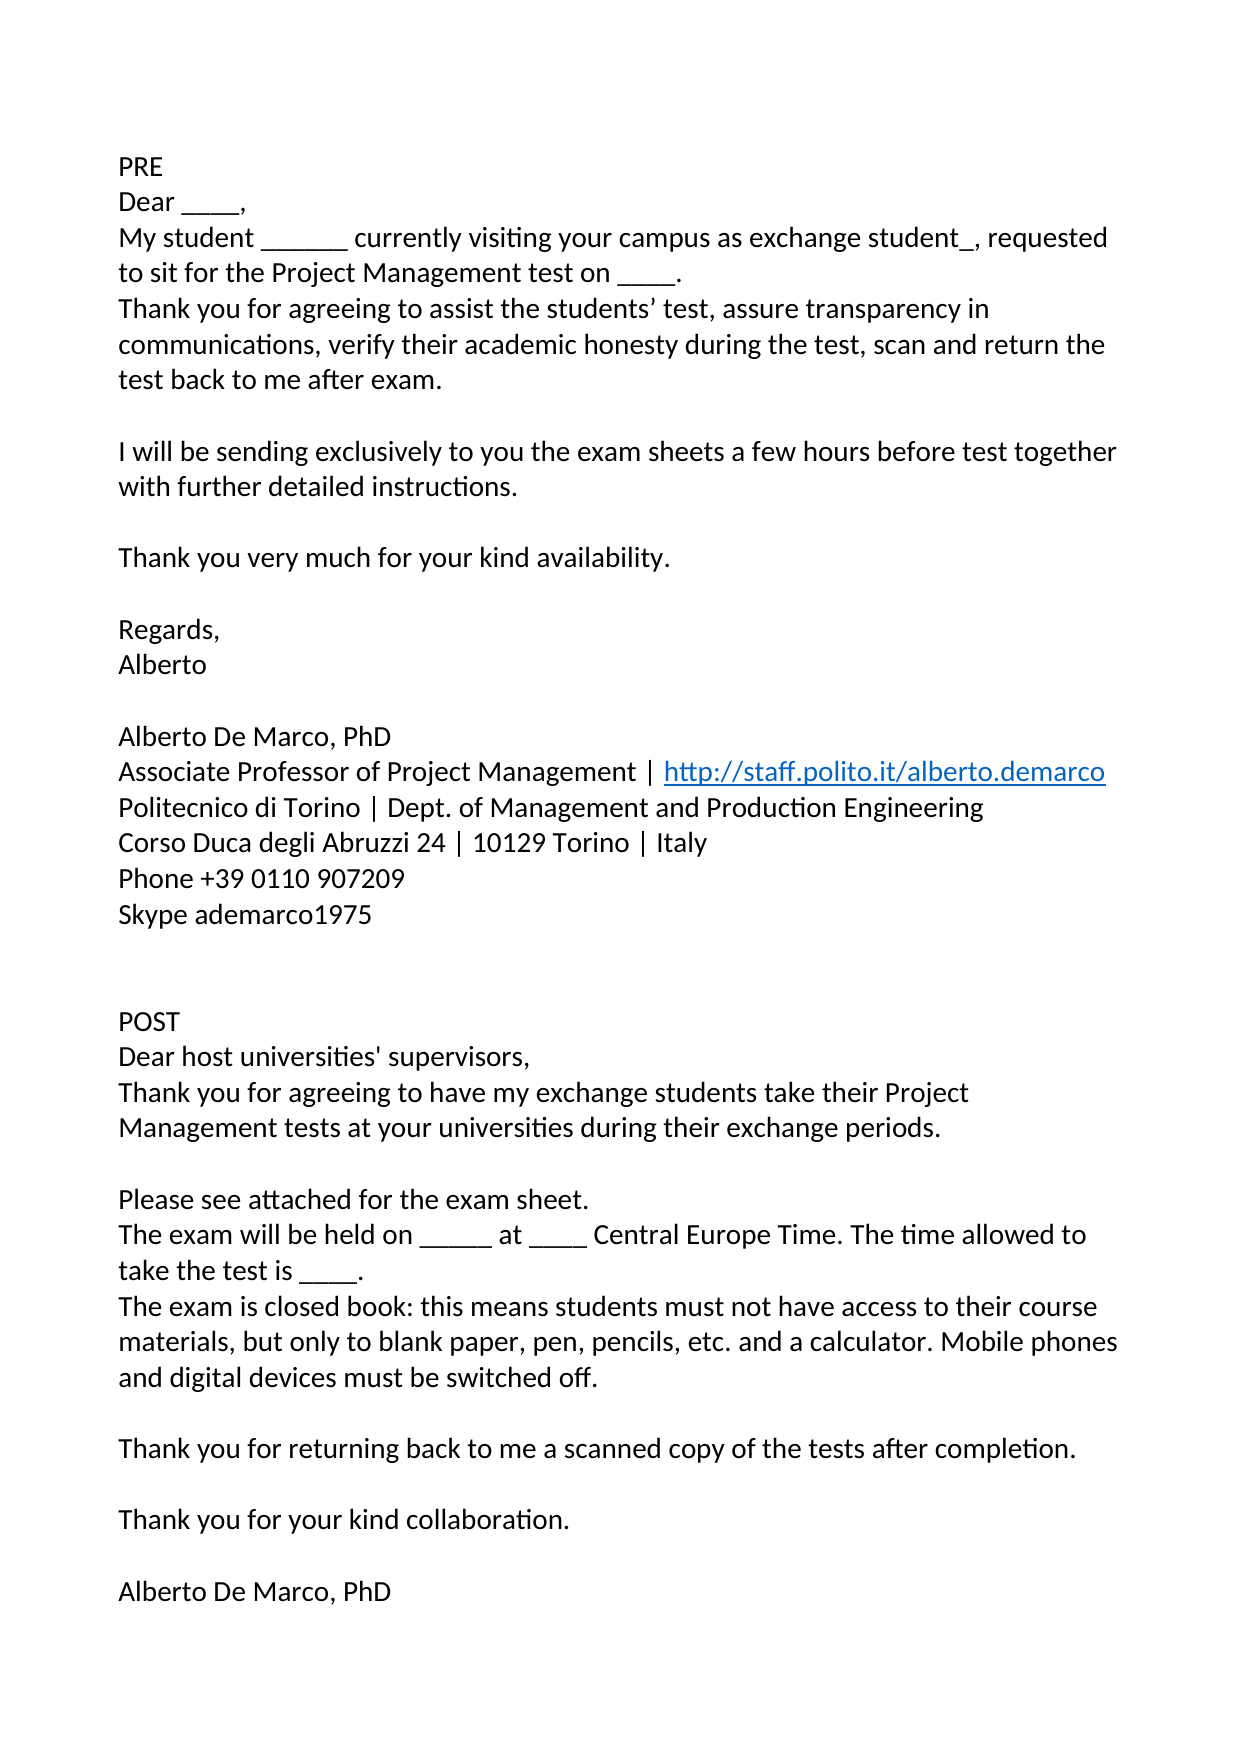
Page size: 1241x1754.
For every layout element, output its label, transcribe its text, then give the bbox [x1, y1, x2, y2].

text The exam is closed book: this means students must not have access to their course materials, but only to blank paper, pen, pencils, etc. and a calculator. Mobile phones and digital devices must be switched off. [118, 1288, 1122, 1394]
text Associate Professor of Project Management | http://staff.polito.it/alberto.demarco [118, 753, 1122, 789]
text POST [118, 1003, 1122, 1038]
text Alberto De Marco, PhD [118, 718, 1122, 753]
text Dear host universities' supervisors, [118, 1038, 1122, 1074]
text PRE [118, 148, 1122, 183]
text My student ______ currently visiting your campus as exchange student_, requested to sit for the Project Management test on ____. [118, 219, 1122, 290]
text Thank you for agreeing to assist the students’ test, assure transparency in communications, verify their academic honesty during the test, scan and return the test back to me after exam. [118, 290, 1122, 397]
text Alberto De Marco, PhD [118, 1573, 1122, 1608]
text Thank you for agreeing to have my exchange students take their Project Management tests at your universities during their exchange periods. [118, 1074, 1122, 1145]
text Politecnico di Torino | Dept. of Management and Production Engineering [118, 789, 1122, 824]
text Alberto [118, 646, 1122, 682]
text Please see attached for the exam sheet. [118, 1181, 1122, 1216]
text Dear ____, [118, 183, 1122, 219]
text Thank you for your kind collaboration. [118, 1501, 1122, 1537]
text Regards, [118, 611, 1122, 646]
text The exam will be held on _____ at ____ Central Europe Time. The time allowed to take the test is ____. [118, 1216, 1122, 1288]
text I will be sending exclusively to you the exam sheets a few hours before test together with further detailed instructions. [118, 433, 1122, 504]
text Corso Duca degli Abruzzi 24 | 10129 Torino | Italy [118, 824, 1122, 860]
text Phone +39 0110 907209 [118, 860, 1122, 896]
text Skype ademarco1975 [118, 896, 1122, 931]
text Thank you for returning back to me a scanned copy of the tests after completion. [118, 1430, 1122, 1466]
text Thank you very much for your kind availability. [118, 539, 1122, 575]
